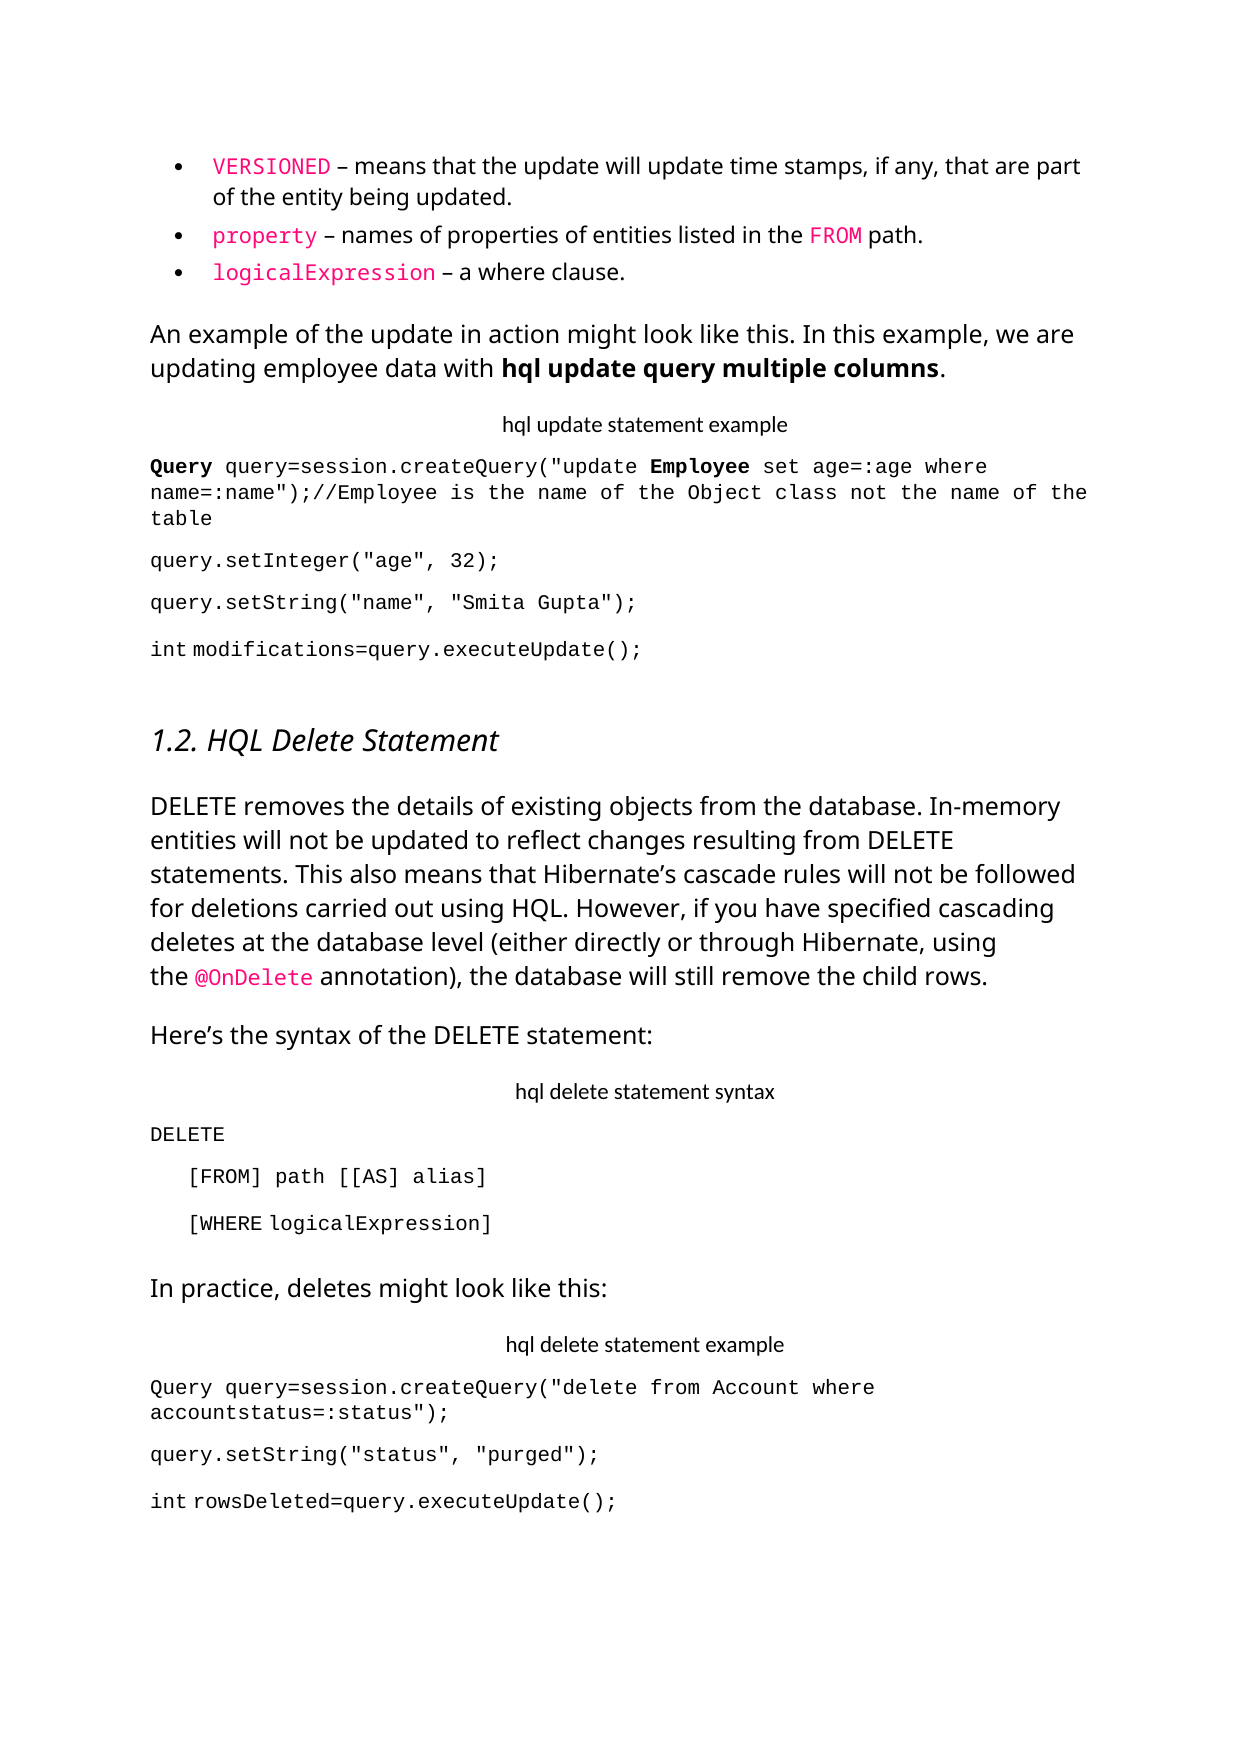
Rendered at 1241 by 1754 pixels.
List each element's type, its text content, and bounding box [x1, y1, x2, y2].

table_cell Query query=session.createQuery("update Employee set age=:age where name=:name");//Employee is the name of the Object class not the name of the table query.setInteger("age", 32); query.setString("name", "Smita Gupta"); int modifications=query.executeUpdate(); [150, 457, 1140, 681]
text An example of the update in action might look like this. In this example, we are updating employee data with hql update query multiple columns. [150, 317, 1090, 385]
table_header hql update statement example [150, 410, 1140, 457]
list logicalExpression – a where clause. [175, 256, 1090, 287]
text DELETE removes the details of existing objects from the database. In-memory entities will not be updated to reflect changes resulting from DELETE statements. This also means that Hibernate’s cascade rules will not be followed for deletions carried out using HQL. However, if you have specified cascading deletes at the database level (either directly or through Hibernate, using the @OnDelete annotation), the database will still remove the child rows. [150, 788, 1090, 993]
text In practice, deletes might look like this: [150, 1271, 1090, 1305]
text Here’s the syntax of the DELETE statement: [150, 1018, 1090, 1052]
list property – names of properties of entities listed in the FROM path. [175, 219, 1090, 250]
table_cell DELETE [FROM] path [[AS] alias] [WHERE logicalExpression] [150, 1124, 1140, 1255]
table_cell Query query=session.createQuery("delete from Account where accountstatus=:status"); query.setString("status", "purged"); int rowsDeleted=query.executeUpdate(); [150, 1377, 1140, 1534]
list VERSIONED – means that the update will update time stamps, if any, that are part of the entity being updated. [175, 150, 1090, 212]
table_header hql delete statement example [150, 1330, 1140, 1377]
table_header hql delete statement syntax [150, 1077, 1140, 1123]
subtitle 1.2. HQL Delete Statement [150, 719, 1090, 760]
